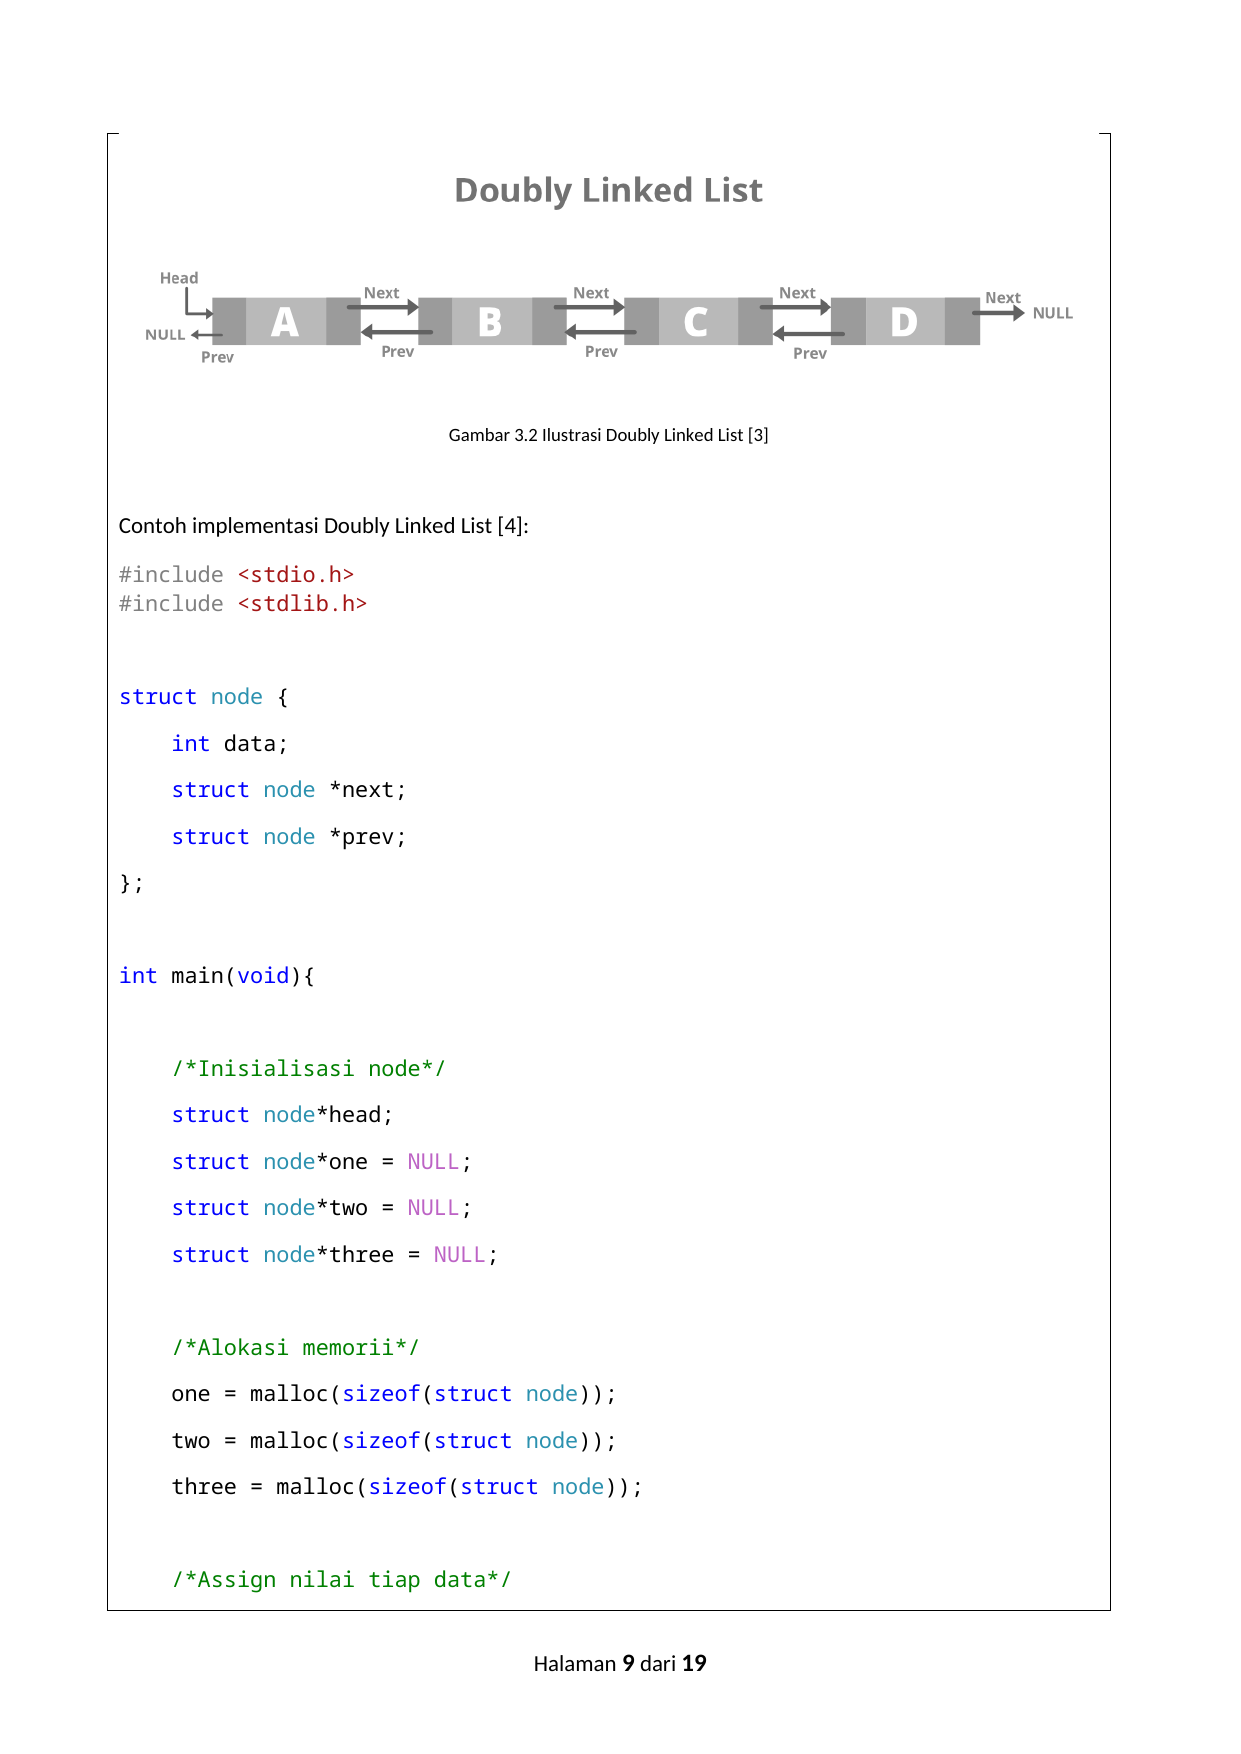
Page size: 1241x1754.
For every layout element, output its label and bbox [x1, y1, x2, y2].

table_header [108, 134, 1110, 1610]
picture [118, 133, 1100, 405]
